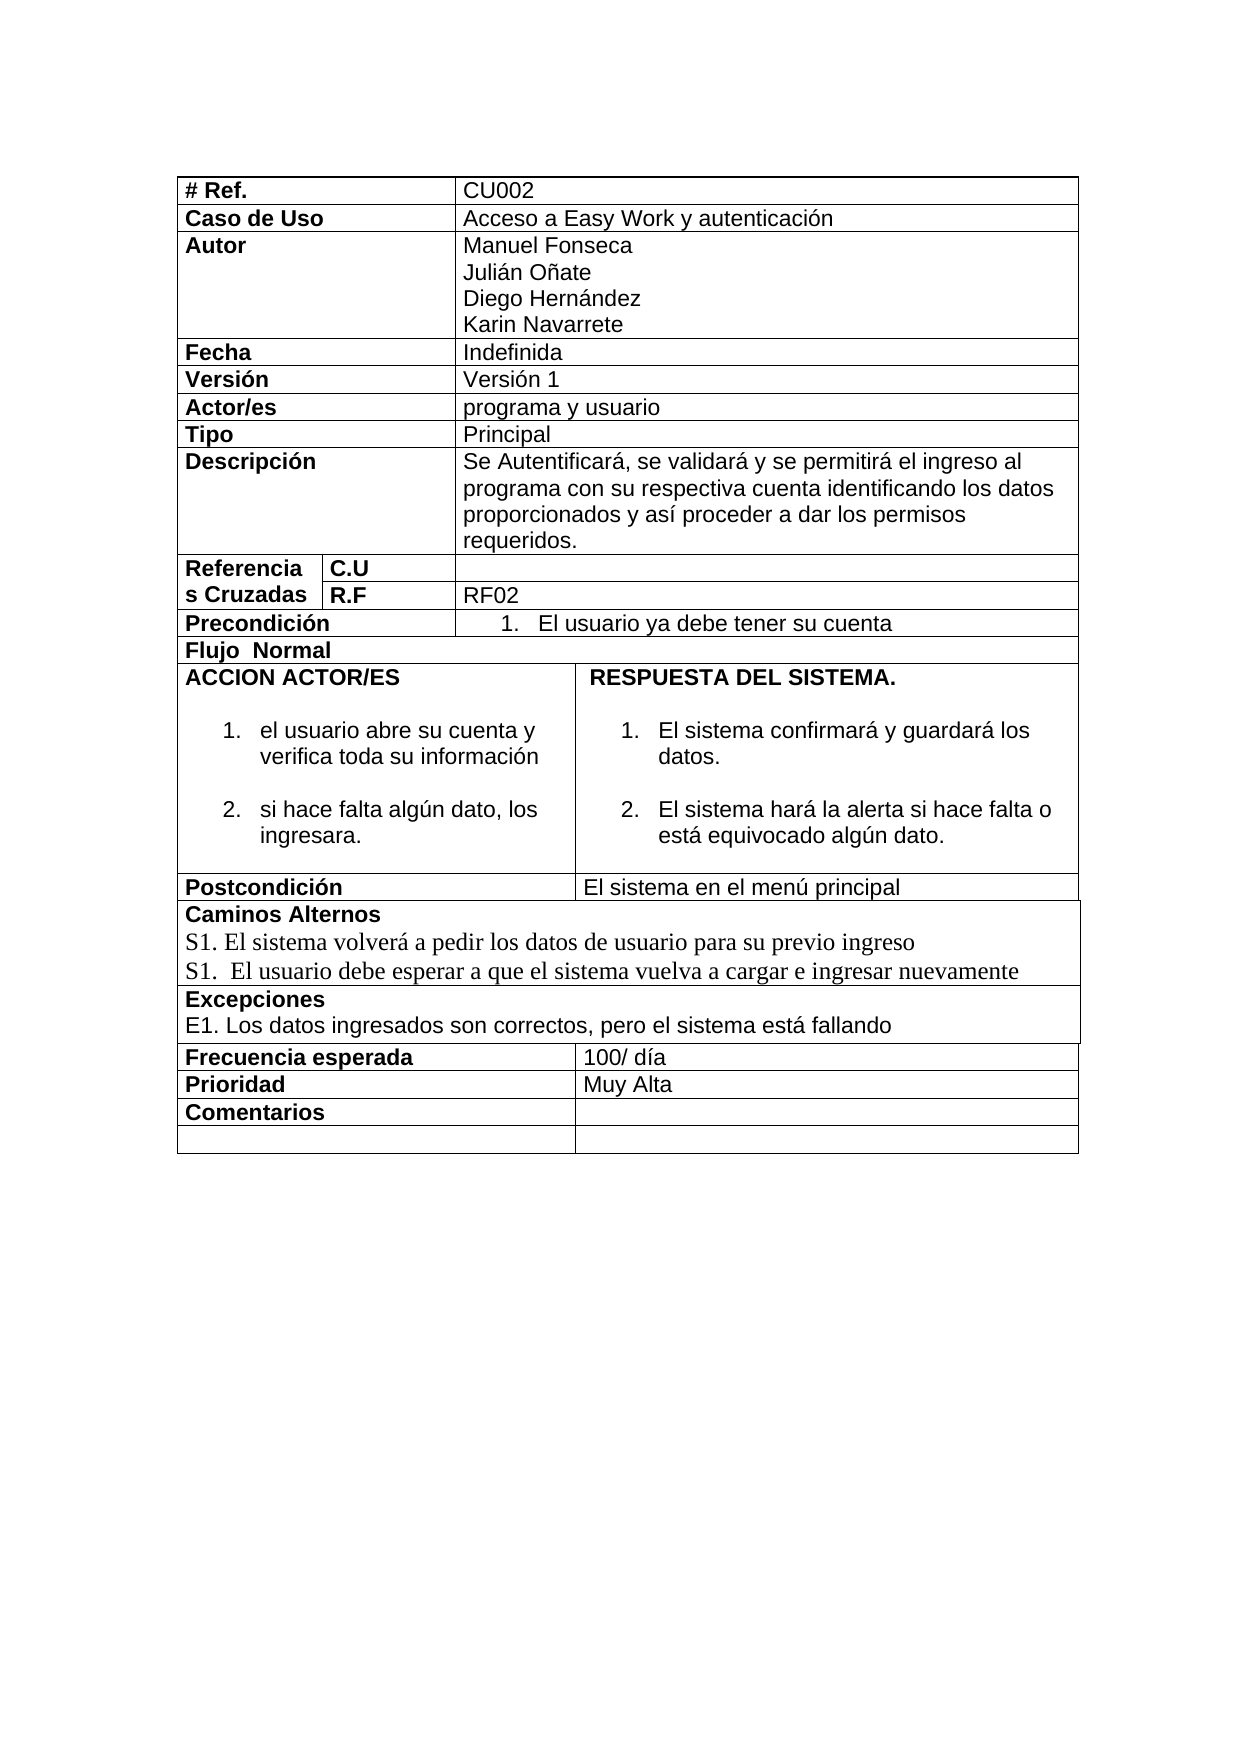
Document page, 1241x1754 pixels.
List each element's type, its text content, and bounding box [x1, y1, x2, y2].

table_cell 100/ día [576, 1044, 1078, 1070]
table_header CU002 [456, 178, 1078, 204]
table_header # Ref. [178, 178, 455, 204]
table_cell [576, 1126, 1078, 1153]
table_cell Versión [178, 366, 455, 392]
table_cell Autor [178, 232, 455, 338]
table_cell Fecha [178, 339, 455, 365]
table_cell Precondición [178, 610, 455, 636]
table_cell RESPUESTA DEL SISTEMA. El sistema confirmará y guardará los datos. El sistema hará la alerta si hace falta o está equivocado algún dato. [576, 664, 1078, 873]
table_cell Flujo Normal [178, 637, 1078, 663]
table_cell Muy Alta [576, 1071, 1078, 1098]
table_cell Versión 1 [456, 366, 1078, 392]
table_cell Actor/es [178, 394, 455, 420]
table_cell Postcondición [178, 874, 575, 900]
table_cell Caso de Uso [178, 205, 455, 231]
table_cell RF02 [456, 582, 1078, 608]
table_cell Caminos Alternos S1. El sistema volverá a pedir los datos de usuario para su previo ingreso S1. El usuario debe esperar a que el sistema vuelva a cargar e ingresar nuevamente [178, 901, 1080, 985]
table_cell Referencias Cruzadas [178, 555, 322, 608]
table_cell C.U [323, 555, 455, 581]
table_cell Acceso a Easy Work y autenticación [456, 205, 1078, 231]
table_cell Indefinida [456, 339, 1078, 365]
table_cell Principal [456, 421, 1078, 447]
table_cell El usuario ya debe tener su cuenta [456, 610, 1078, 636]
table_cell [576, 1099, 1078, 1125]
table_cell [456, 555, 1078, 581]
table_cell R.F [323, 582, 455, 608]
table_cell [178, 1126, 575, 1153]
table_cell Descripción [178, 448, 455, 554]
table_cell Se Autentificará, se validará y se permitirá el ingreso al programa con su respectiva cuenta identificando los datos proporcionados y así proceder a dar los permisos requeridos. [456, 448, 1078, 554]
table_cell Tipo [178, 421, 455, 447]
table_cell El sistema en el menú principal [576, 874, 1078, 900]
table_cell Prioridad [178, 1071, 575, 1098]
table_cell programa y usuario [456, 394, 1078, 420]
table_cell Manuel Fonseca Julián Oñate Diego Hernández Karin Navarrete [456, 232, 1078, 338]
table_cell Comentarios [178, 1099, 575, 1125]
table_cell Excepciones E1. Los datos ingresados son correctos, pero el sistema está fallando [178, 986, 1080, 1043]
table_cell ACCION ACTOR/ES el usuario abre su cuenta y verifica toda su información si hace falta algún dato, los ingresara. [178, 664, 575, 873]
table_cell Frecuencia esperada [178, 1044, 575, 1070]
